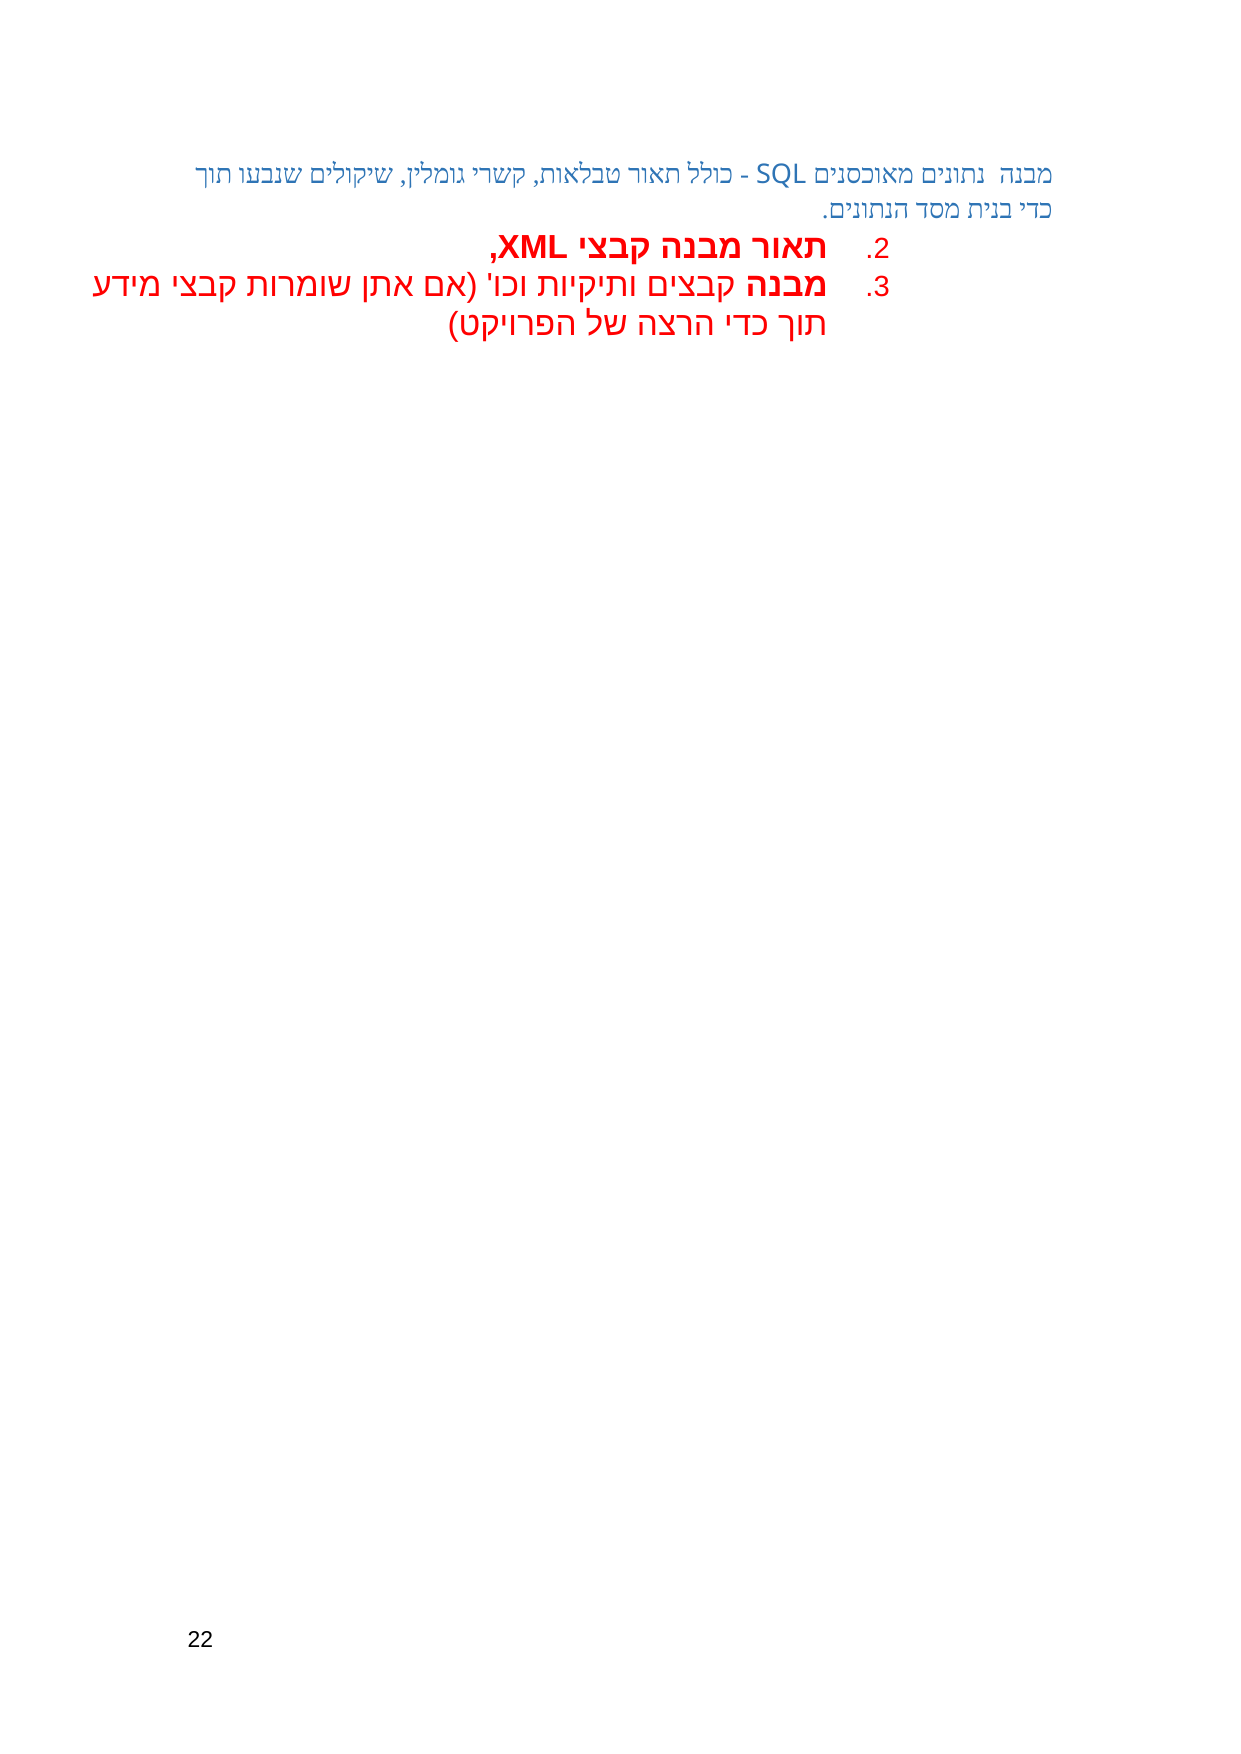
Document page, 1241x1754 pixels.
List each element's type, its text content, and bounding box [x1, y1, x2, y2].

subtitle מבנה נתונים מאוכסנים SQL - כולל תאור טבלאות, קשרי גומלין, שיקולים שנבעו תוך כדי בנית מסד הנתונים. [187, 154, 1053, 224]
list מבנה קבצים ותיקיות וכו' (אם אתן שומרות קבצי מידע תוך כדי הרצה של הפרויקט) [75, 265, 865, 342]
list תאור מבנה קבצי XML, [75, 227, 865, 265]
